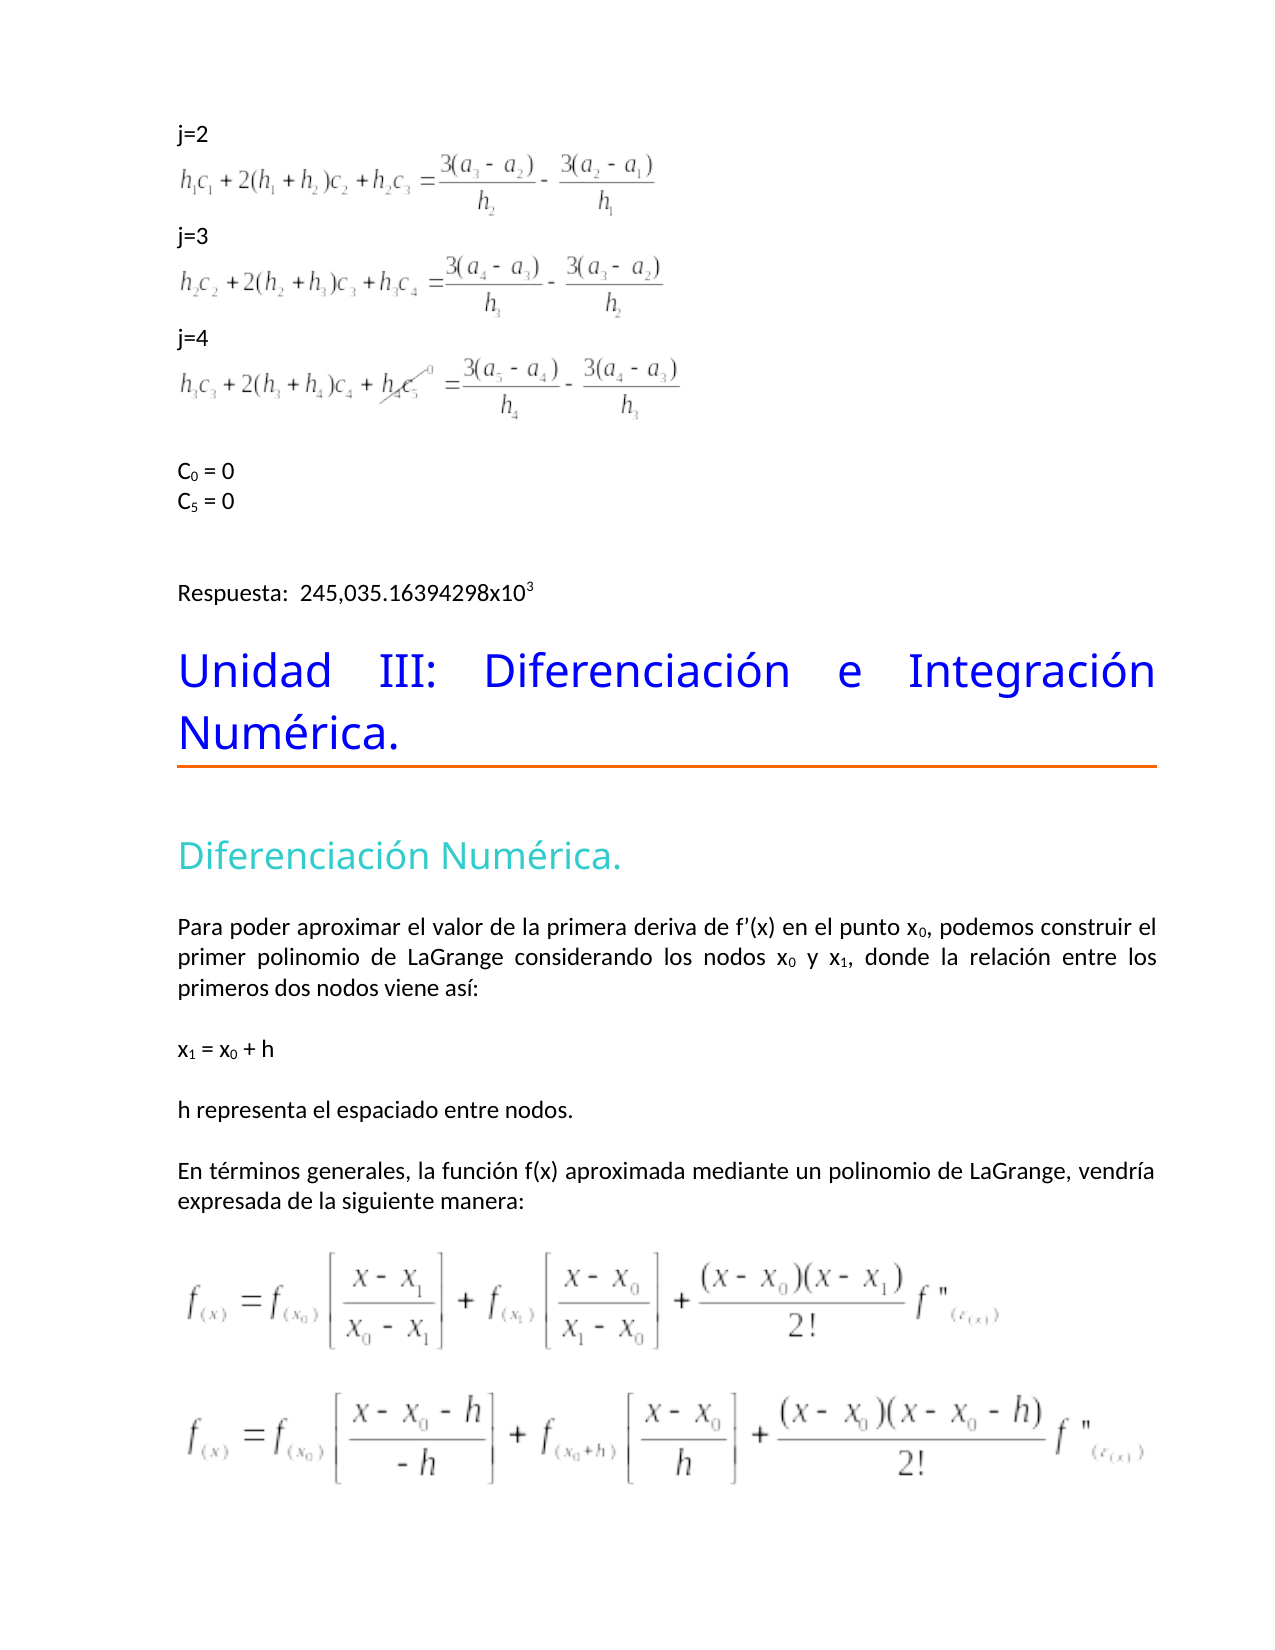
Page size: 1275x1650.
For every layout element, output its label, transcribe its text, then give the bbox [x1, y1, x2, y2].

subtitle Unidad III: Diferenciación e Integración Numérica. [177, 638, 1157, 765]
text C5 = 0 [177, 485, 1157, 516]
text x1 = x0 + h [177, 1033, 1157, 1063]
text C0 = 0 [177, 455, 1157, 485]
text j=3 [177, 220, 1157, 251]
subtitle Diferenciación Numérica. [177, 829, 1157, 880]
text j=2 [177, 118, 1157, 149]
text j=4 [177, 322, 1157, 353]
text En términos generales, la función f(x) aproximada mediante un polinomio de LaGrange, vendría expresada de la siguiente manera: [177, 1155, 1157, 1216]
text Para poder aproximar el valor de la primera deriva de f’(x) en el punto x0, podemos construir el primer polinomio de LaGrange considerando los nodos x0 y x1, donde la relación entre los primeros dos nodos viene así: [177, 911, 1157, 1002]
text Respuesta: 245,035.16394298x103 [177, 577, 1157, 607]
text h representa el espaciado entre nodos. [177, 1094, 1157, 1124]
